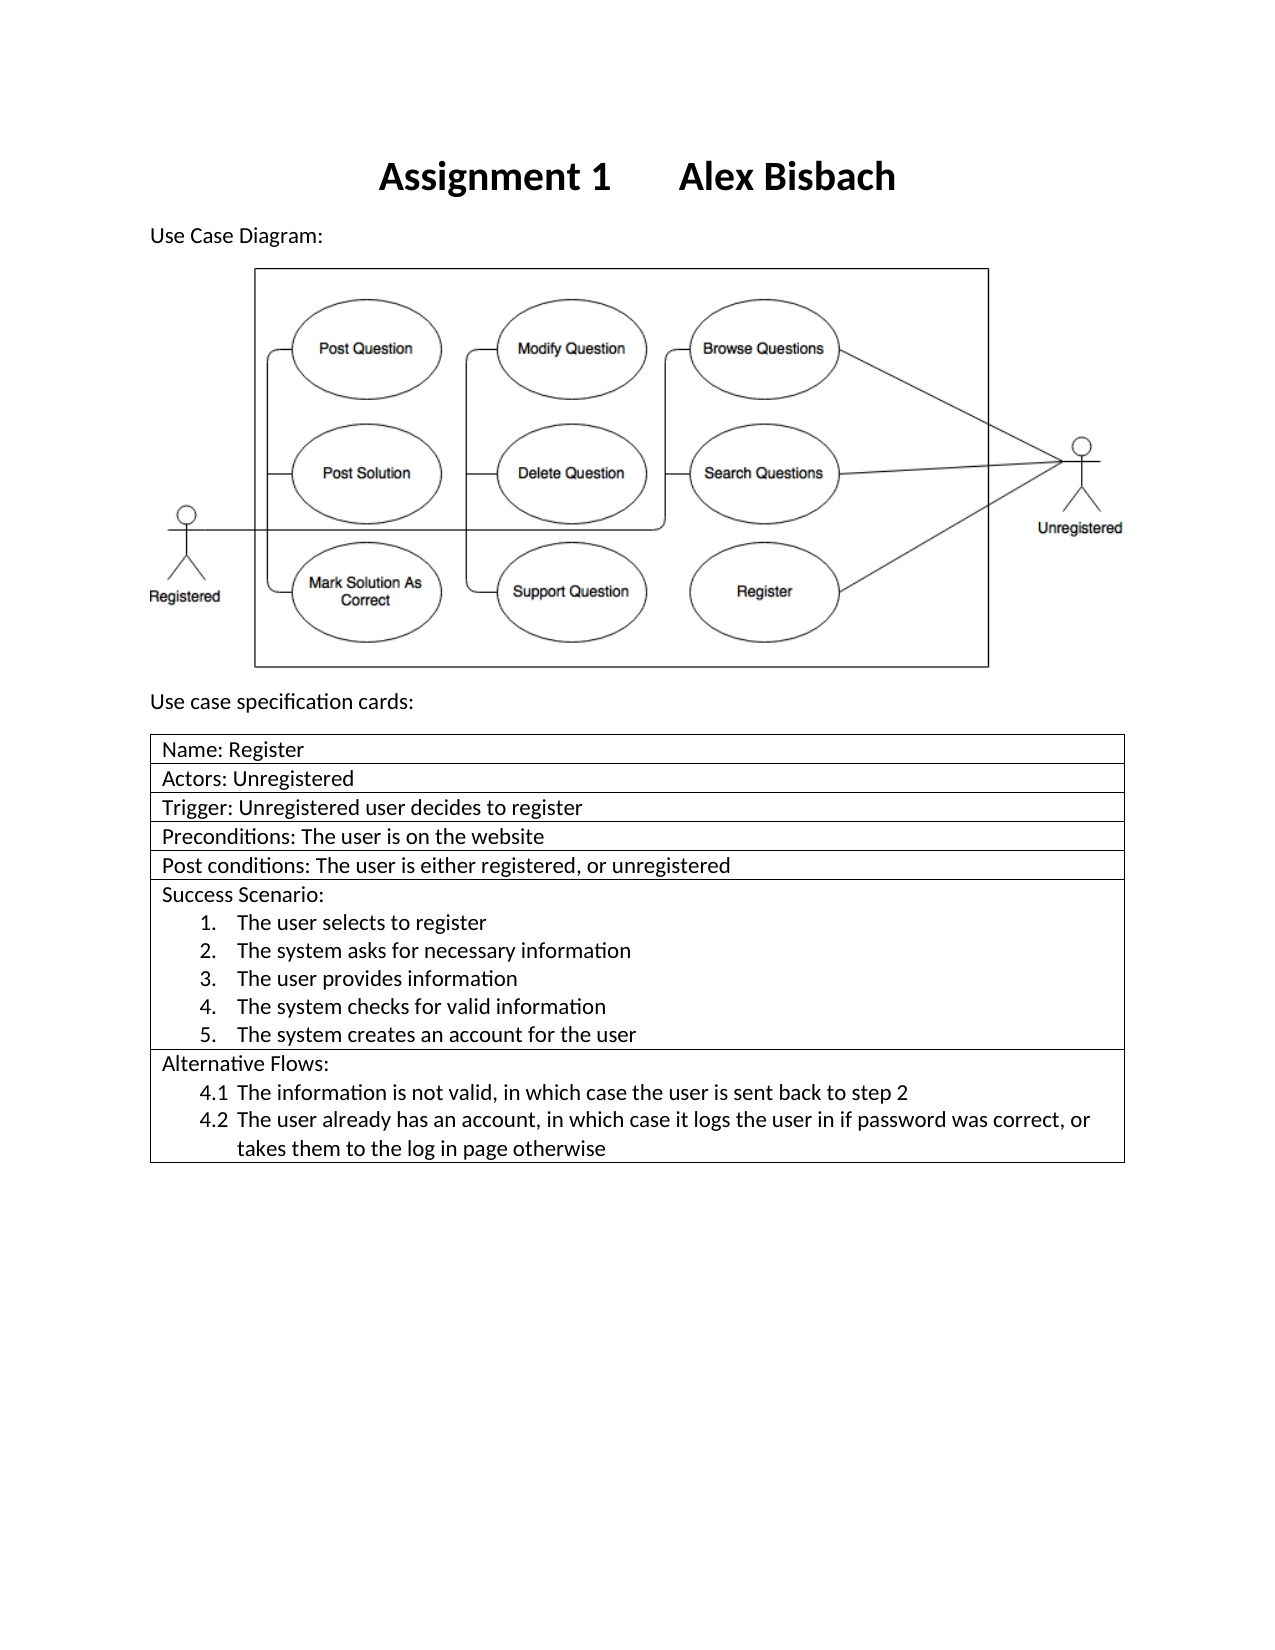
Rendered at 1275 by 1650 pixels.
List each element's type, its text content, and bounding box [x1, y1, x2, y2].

table_cell Preconditions: The user is on the website [151, 822, 1124, 850]
table_header Name: Register [151, 735, 1124, 763]
picture [150, 268, 1125, 669]
table_cell Actors: Unregistered [151, 764, 1124, 792]
table_cell Alternative Flows: The information is not valid, in which case the user is sent back to step 2 The user already has an account, in which case it logs the user in if password was correct, or takes them to the log in page otherwise [151, 1050, 1124, 1162]
table_cell Trigger: Unregistered user decides to register [151, 793, 1124, 821]
table_cell Post conditions: The user is either registered, or unregistered [151, 851, 1124, 879]
table_cell Success Scenario: The user selects to register The system asks for necessary information The user provides information The system checks for valid information The system creates an account for the user [151, 880, 1124, 1048]
text Use Case Diagram: [150, 222, 1125, 249]
text Assignment 1 Alex Bisbach [150, 150, 1125, 201]
text Use case specification cards: [150, 687, 1125, 715]
